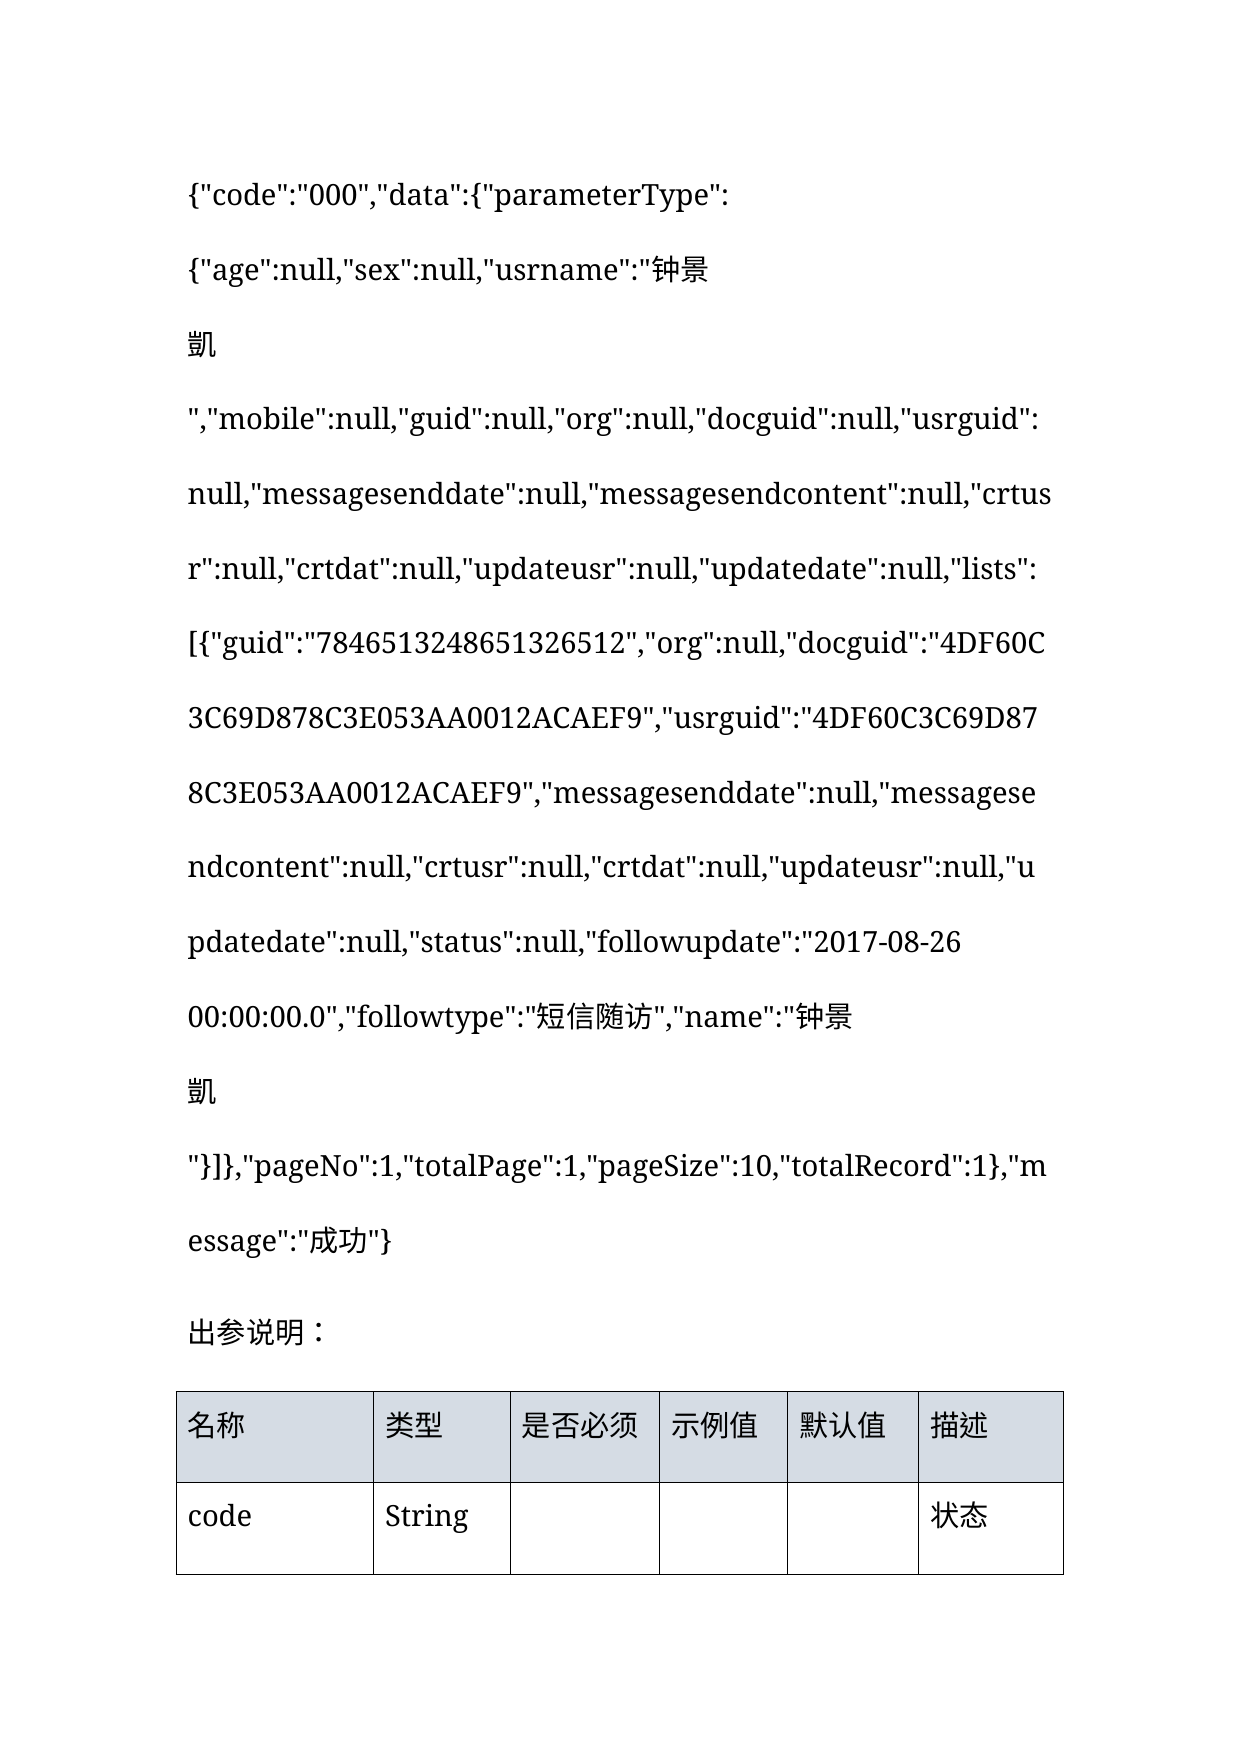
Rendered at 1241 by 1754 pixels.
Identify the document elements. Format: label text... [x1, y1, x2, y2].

text 出参说明： [187, 1299, 1053, 1364]
table_cell [511, 1483, 659, 1574]
table_header 默认值 [788, 1392, 918, 1482]
table_header 描述 [919, 1392, 1063, 1482]
table_header 示例值 [660, 1392, 787, 1482]
table_header 名称 [177, 1392, 373, 1482]
table_cell String [374, 1483, 510, 1574]
table_cell [660, 1483, 787, 1574]
table_cell [788, 1483, 918, 1574]
table_header 类型 [374, 1392, 510, 1482]
text {"code":"000","data":{"parameterType":{"age":null,"sex":null,"usrname":"钟景凱","mobile":null,"guid":null,"org":null,"docguid":null,"usrguid":null,"messagesenddate":null,"messagesendcontent":null,"crtusr":null,"crtdat":null,"updateusr":null,"updatedate":null,"lists":[{"guid":"7846513248651326512","org":null,"docguid":"4DF60C3C69D878C3E053AA0012ACAEF9","usrguid":"4DF60C3C69D878C3E053AA0012ACAEF9","messagesenddate":null,"messagesendcontent":null,"crtusr":null,"crtdat":null,"updateusr":null,"updatedate":null,"status":null,"followupdate":"2017-08-26 00:00:00.0","followtype":"短信随访","name":"钟景凱"}]},"pageNo":1,"totalPage":1,"pageSize":10,"totalRecord":1},"message":"成功"} [187, 162, 1053, 1273]
table_cell code [177, 1483, 373, 1574]
table_cell 状态 000成功 001失败 [919, 1483, 1063, 1574]
table_header 是否必须 [511, 1392, 659, 1482]
